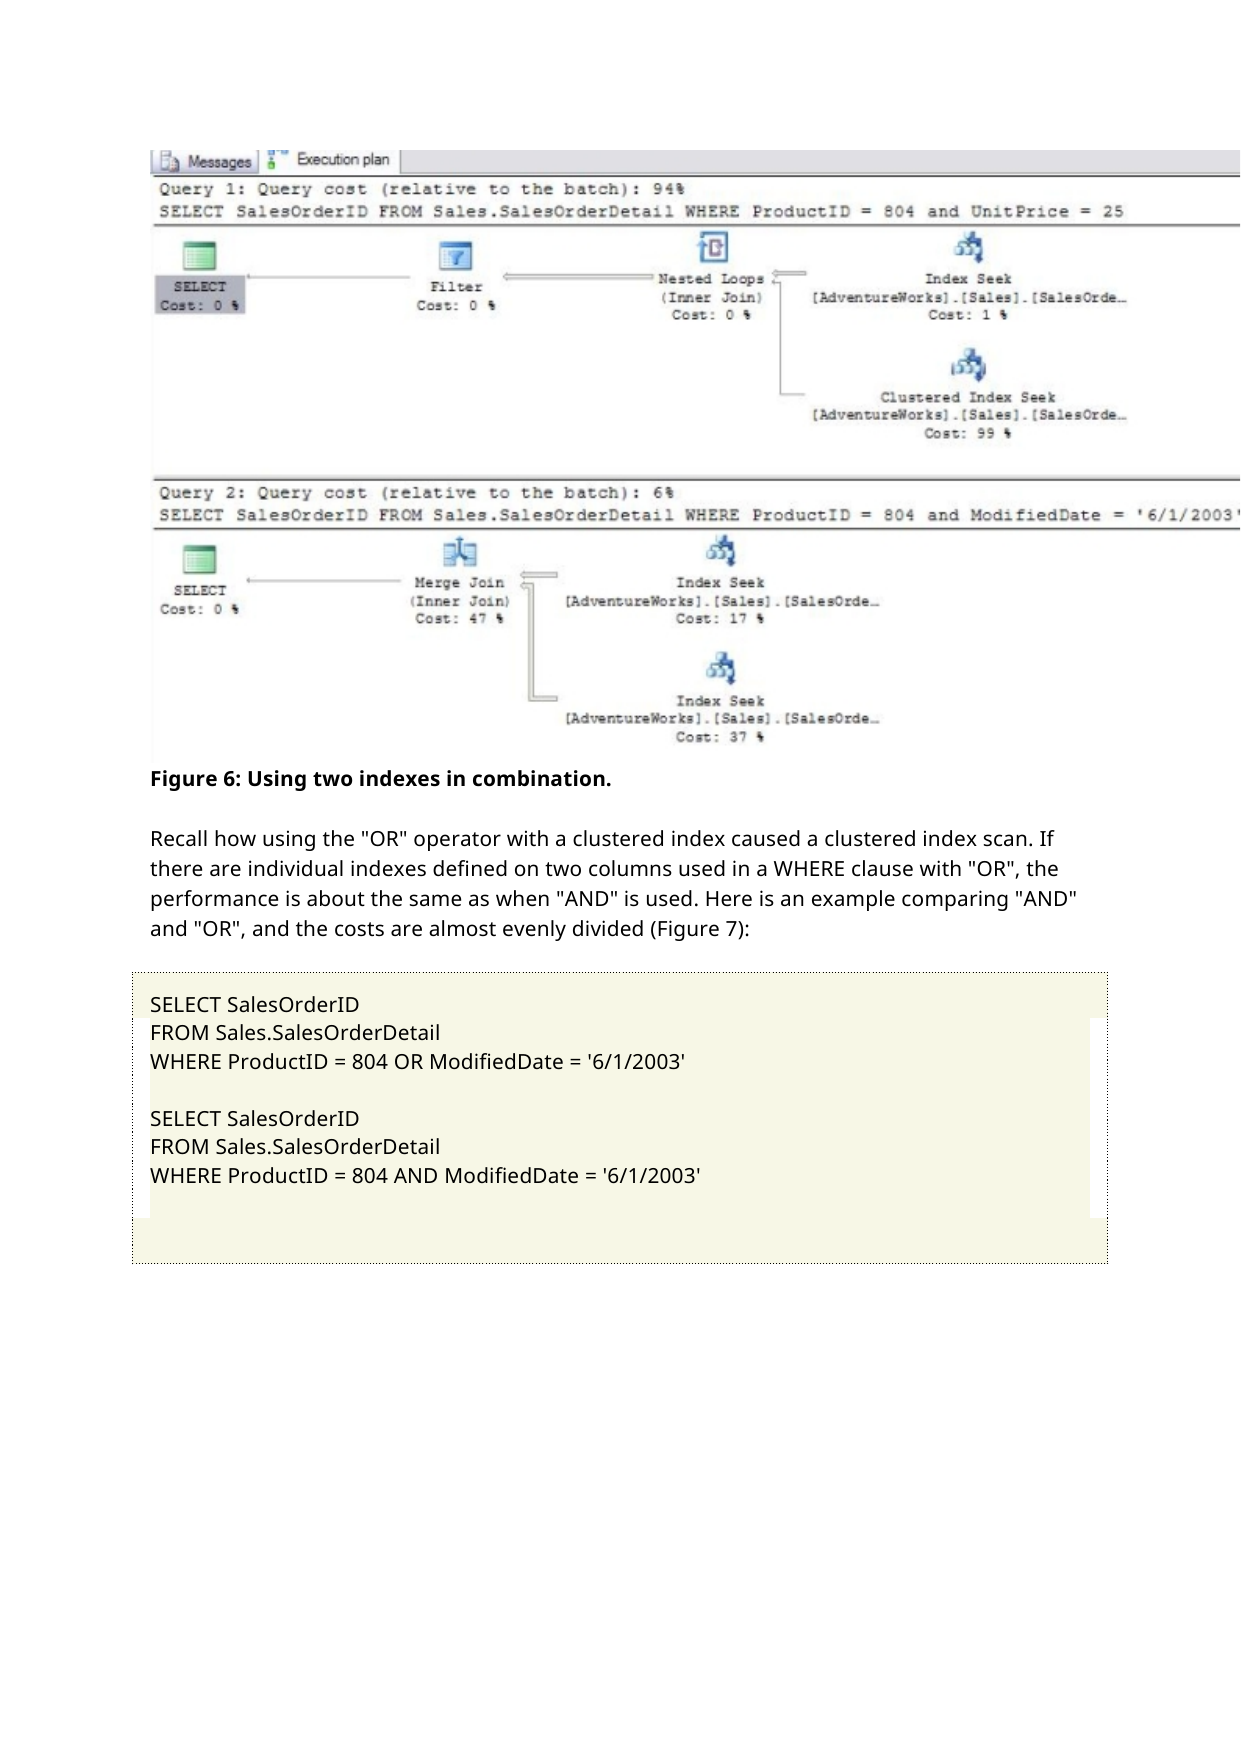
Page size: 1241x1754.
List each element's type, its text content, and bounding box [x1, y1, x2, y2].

text Recall how using the "OR" operator with a clustered index caused a clustered index scan. If there are individual indexes defined on two columns used in a WHERE clause with "OR", the performance is about the same as when "AND" is used. Here is an example comparing "AND" and "OR", and the costs are almost evenly divided (Figure 7): [150, 822, 1090, 943]
text WHERE ProductID = 804 AND ModifiedDate = '6/1/2003' [150, 1161, 1090, 1189]
text FROM Sales.SalesOrderDetail [150, 1018, 1090, 1047]
text WHERE ProductID = 804 OR ModifiedDate = '6/1/2003' [150, 1047, 1090, 1075]
text SELECT SalesOrderID [150, 1104, 1090, 1132]
text FROM Sales.SalesOrderDetail [150, 1132, 1090, 1161]
text Figure 6: Using two indexes in combination. [150, 763, 1090, 793]
picture [150, 150, 1241, 763]
text SELECT SalesOrderID [132, 972, 1108, 1018]
